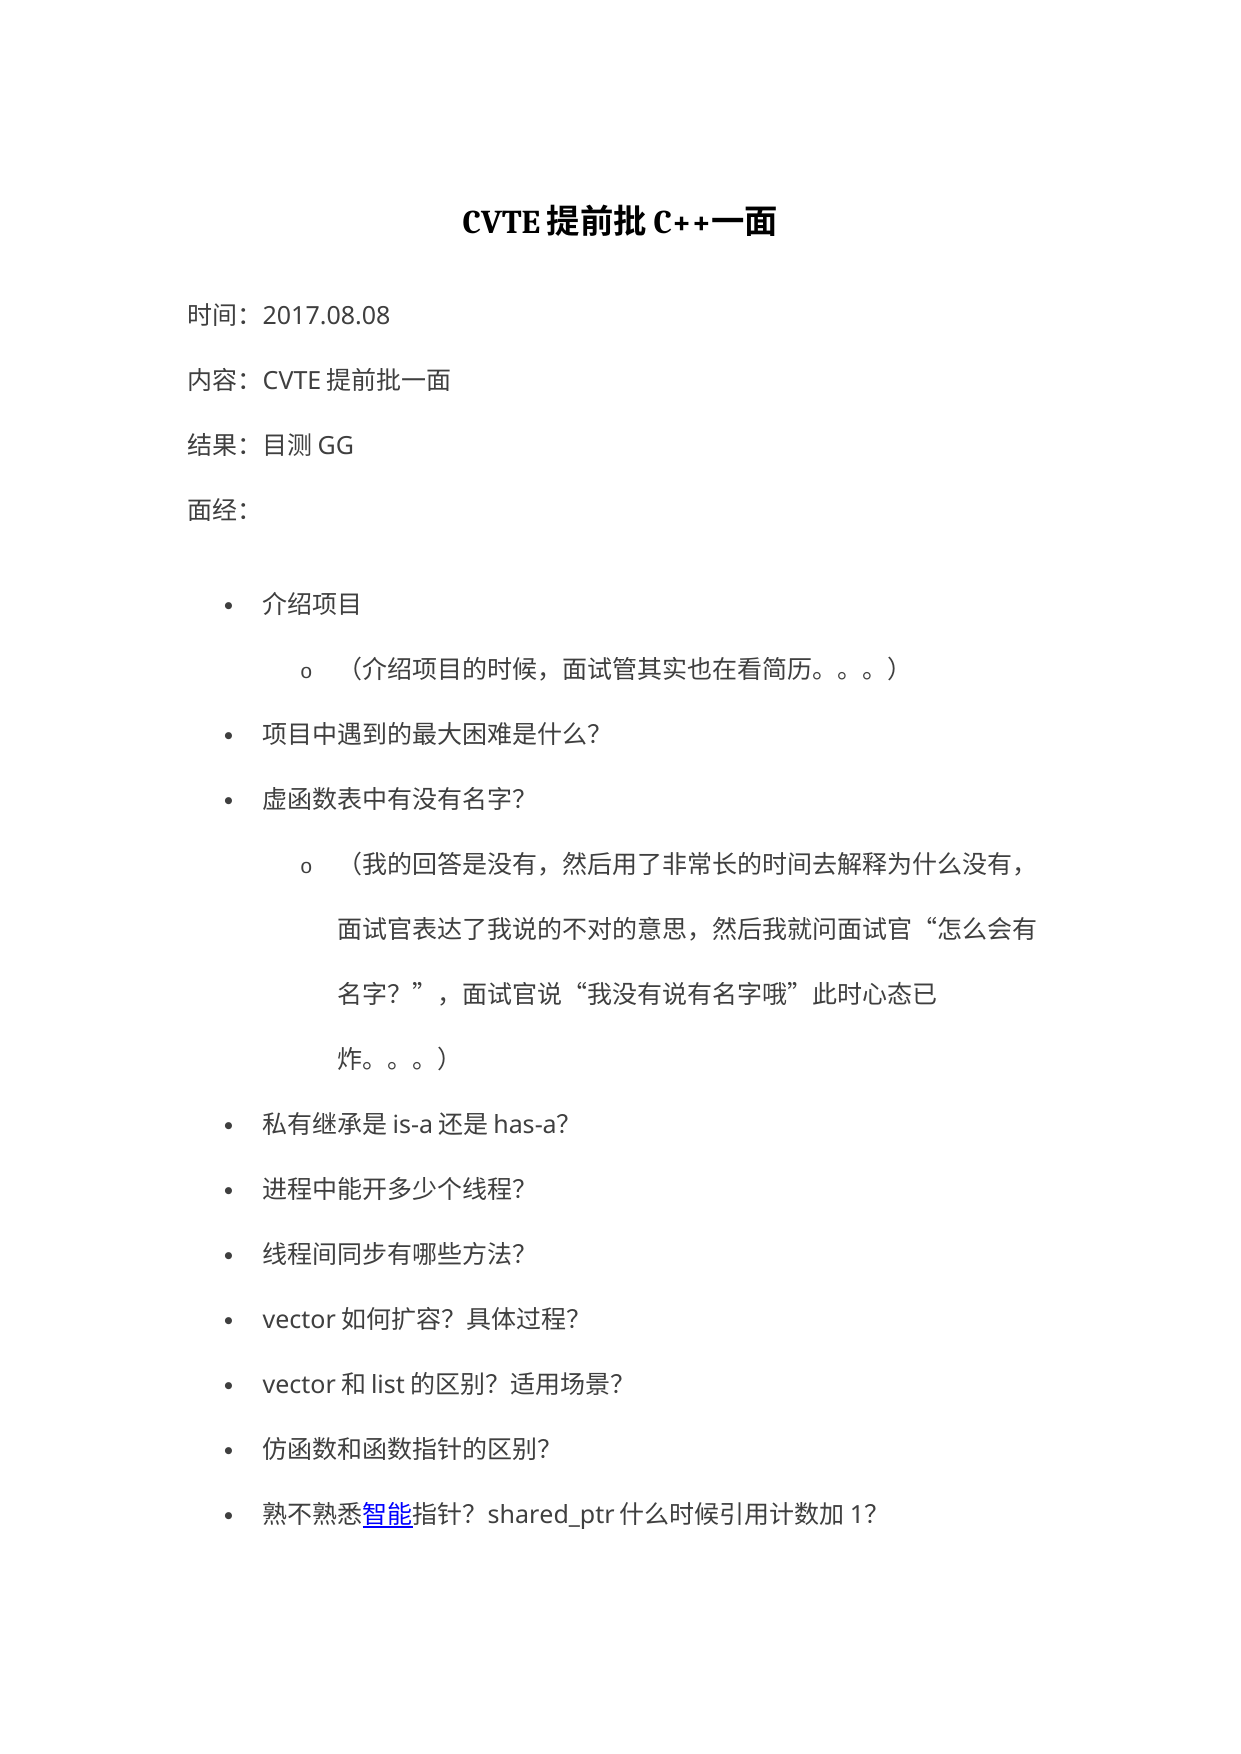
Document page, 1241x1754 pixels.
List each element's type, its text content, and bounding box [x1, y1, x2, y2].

list 私有继承是is-a还是has-a？ [225, 1090, 1053, 1155]
list （我的回答是没有，然后用了非常长的时间去解释为什么没有，面试官表达了我说的不对的意思，然后我就问面试官“怎么会有名字？”，面试官说“我没有说有名字哦”此时心态已炸。。。） [300, 830, 1053, 1090]
list 虚函数表中有没有名字？ [225, 765, 1053, 830]
text 时间：2017.08.08 内容：CVTE提前批一面 结果：目测GG 面经： [187, 281, 1053, 541]
list 线程间同步有哪些方法？ [225, 1220, 1053, 1285]
list vector如何扩容？具体过程？ [225, 1285, 1053, 1350]
list 熟不熟悉智能指针？shared_ptr什么时候引用计数加1？ [225, 1480, 1053, 1545]
list （介绍项目的时候，面试管其实也在看简历。。。） [300, 635, 1053, 700]
list 仿函数和函数指针的区别？ [225, 1415, 1053, 1480]
list 介绍项目 [225, 570, 1053, 635]
list vector和list的区别？适用场景？ [225, 1350, 1053, 1415]
list 进程中能开多少个线程？ [225, 1155, 1053, 1220]
list 项目中遇到的最大困难是什么？ [225, 700, 1053, 765]
title CVTE提前批C++一面 [187, 187, 1053, 252]
